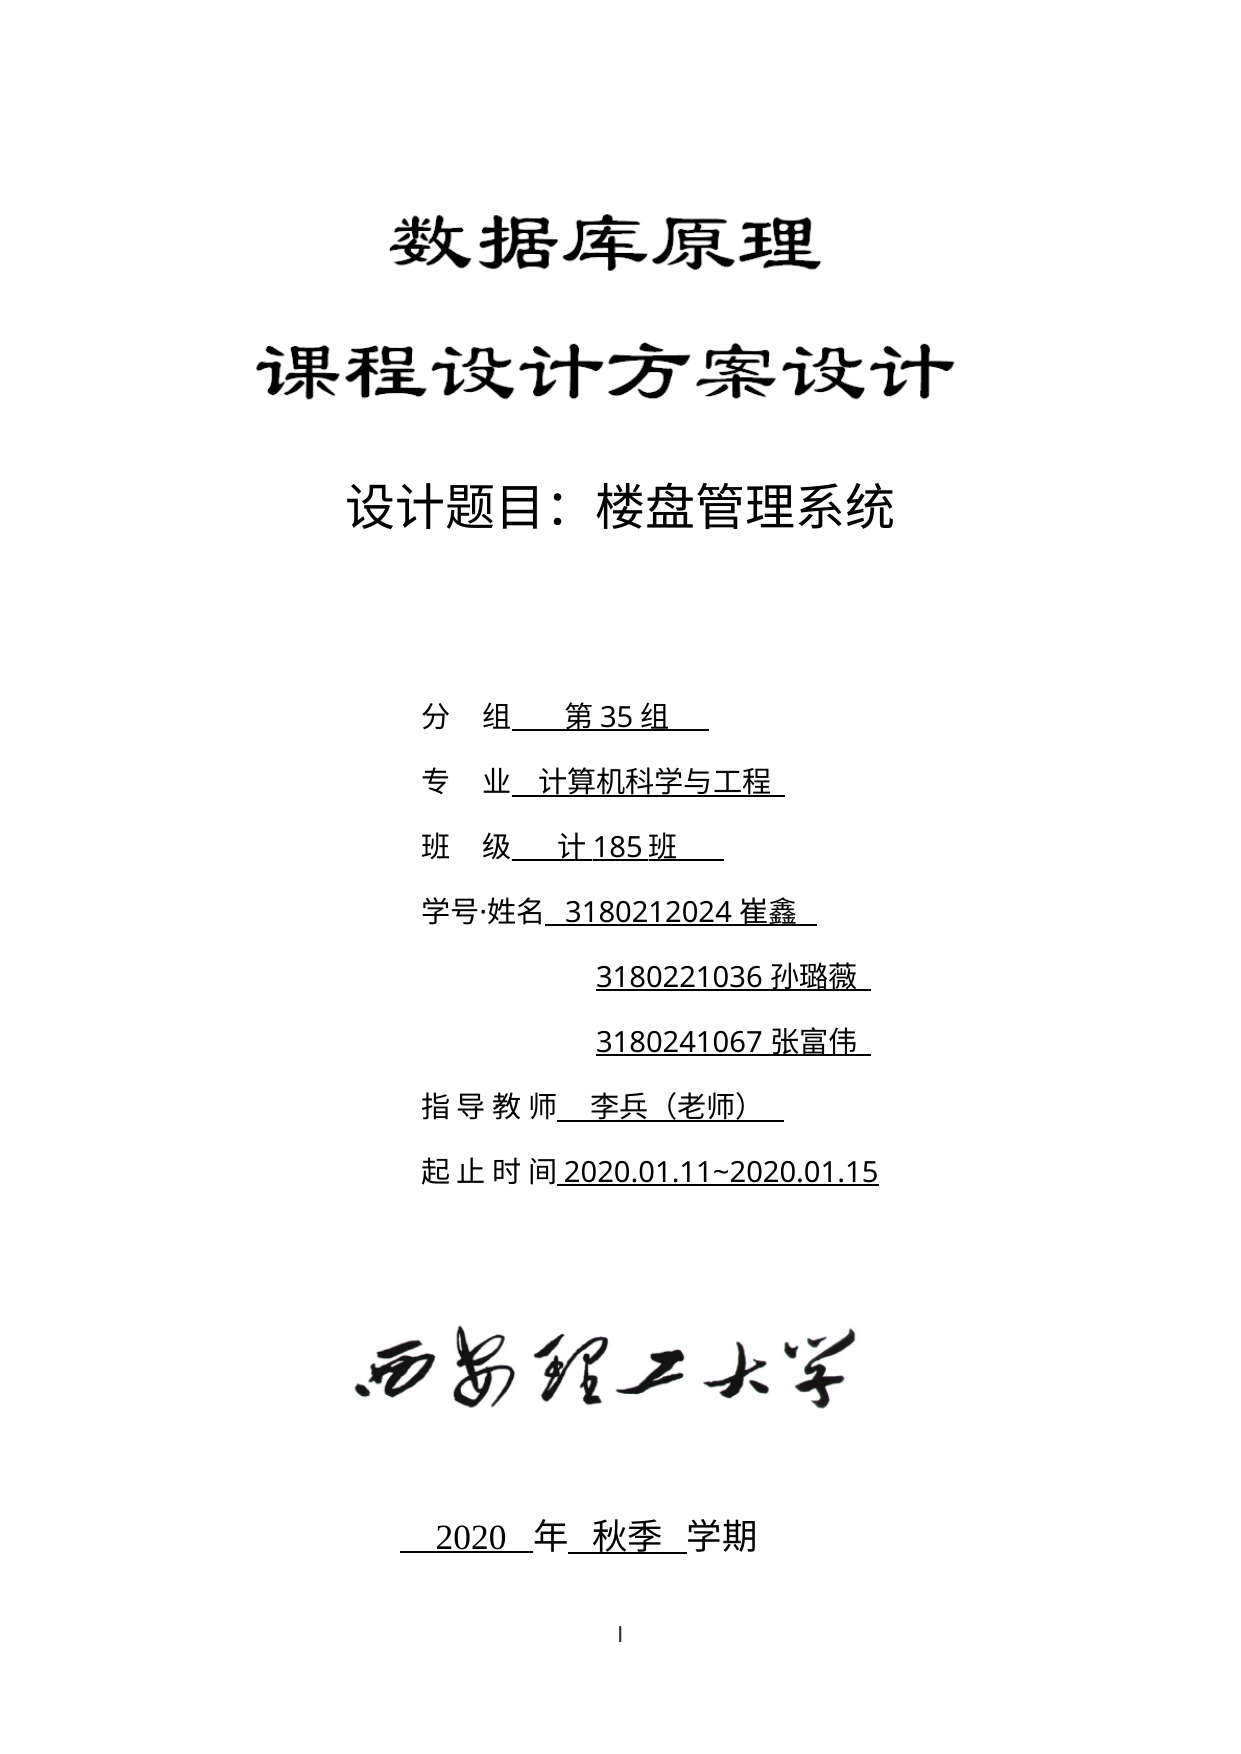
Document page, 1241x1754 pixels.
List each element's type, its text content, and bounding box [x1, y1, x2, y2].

text 指 导 教 师 李兵（老师） [187, 1072, 1053, 1137]
text 起 止 时 间 2020.01.11~2020.01.15 [187, 1137, 1053, 1202]
text 分 组 第 35 组 [187, 682, 1053, 747]
text 班 级 计185班 [187, 812, 1053, 877]
picture [198, 162, 1032, 439]
text 3180241067 张富伟 [187, 1007, 1053, 1072]
text 3180221036 孙璐薇 [187, 942, 1053, 1007]
text 设计题目：楼盘管理系统 [187, 454, 1053, 552]
picture [217, 1272, 973, 1457]
text 学号·姓名 3180212024 崔鑫 [187, 877, 1053, 942]
text 2020 年 秋季 学期 [187, 1501, 985, 1566]
text 专 业 计算机科学与工程 [187, 747, 1053, 812]
